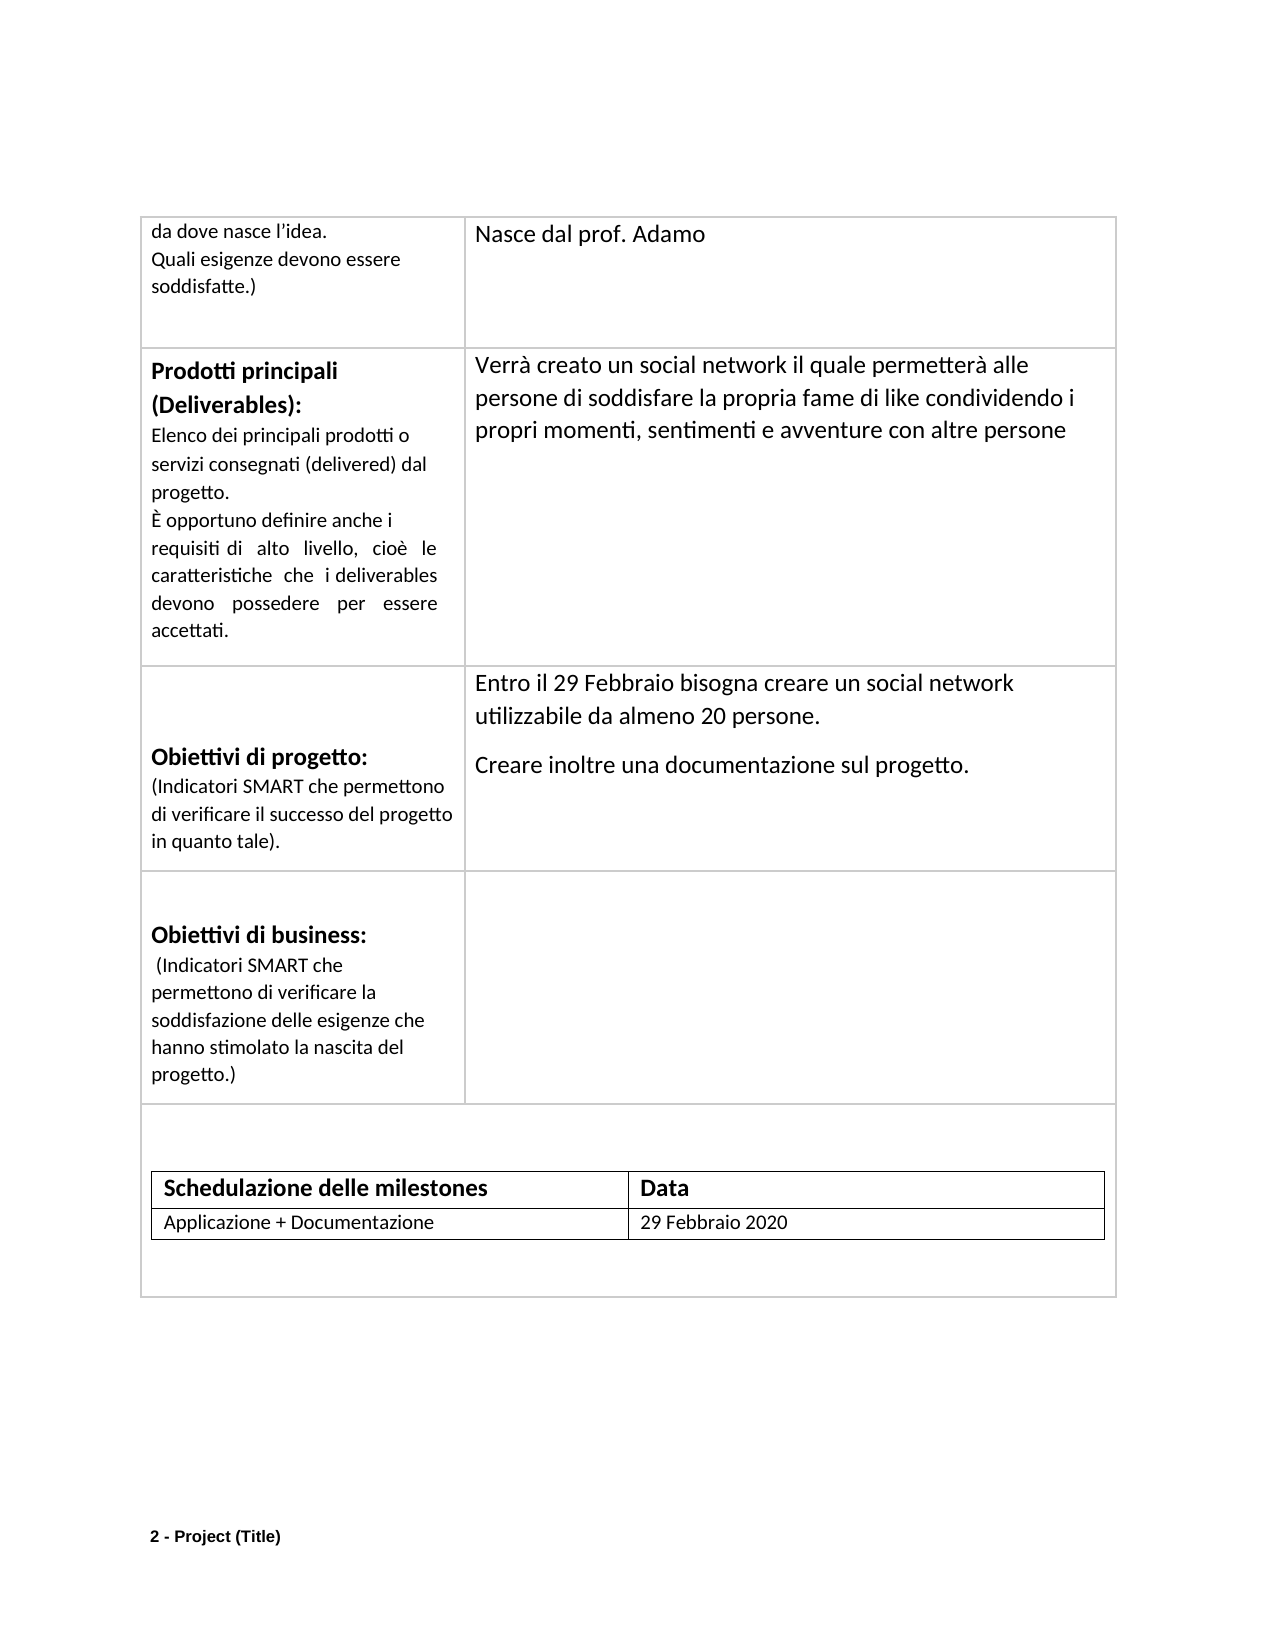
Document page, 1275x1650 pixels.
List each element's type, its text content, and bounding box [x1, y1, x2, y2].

table_cell Prodotti principali (Deliverables): Elenco dei principali prodotti o servizi consegnati (delivered) dal progetto. È opportuno definire anche i requisiti di alto livello, cioè le caratteristiche che i deliverables devono possedere per essere accettati. [142, 349, 464, 665]
table_cell [142, 1105, 1115, 1296]
table_header da dove nasce l’idea. Quali esigenze devono essere soddisfatte.) [142, 218, 464, 347]
table_header Nasce dal prof. Adamo [466, 218, 1115, 347]
table_cell Verrà creato un social network il quale permetterà alle persone di soddisfare la propria fame di like condividendo i propri momenti, sentimenti e avventure con altre persone [466, 349, 1115, 665]
table_cell Obiettivi di progetto: (Indicatori SMART che permettono di verificare il successo del progetto in quanto tale). [142, 667, 464, 870]
table_cell [466, 872, 1115, 1103]
table_cell Entro il 29 Febbraio bisogna creare un social network utilizzabile da almeno 20 persone. Creare inoltre una documentazione sul progetto. [466, 667, 1115, 870]
table_cell Obiettivi di business: (Indicatori SMART che permettono di verificare la soddisfazione delle esigenze che hanno stimolato la nascita del progetto.) [142, 872, 464, 1103]
